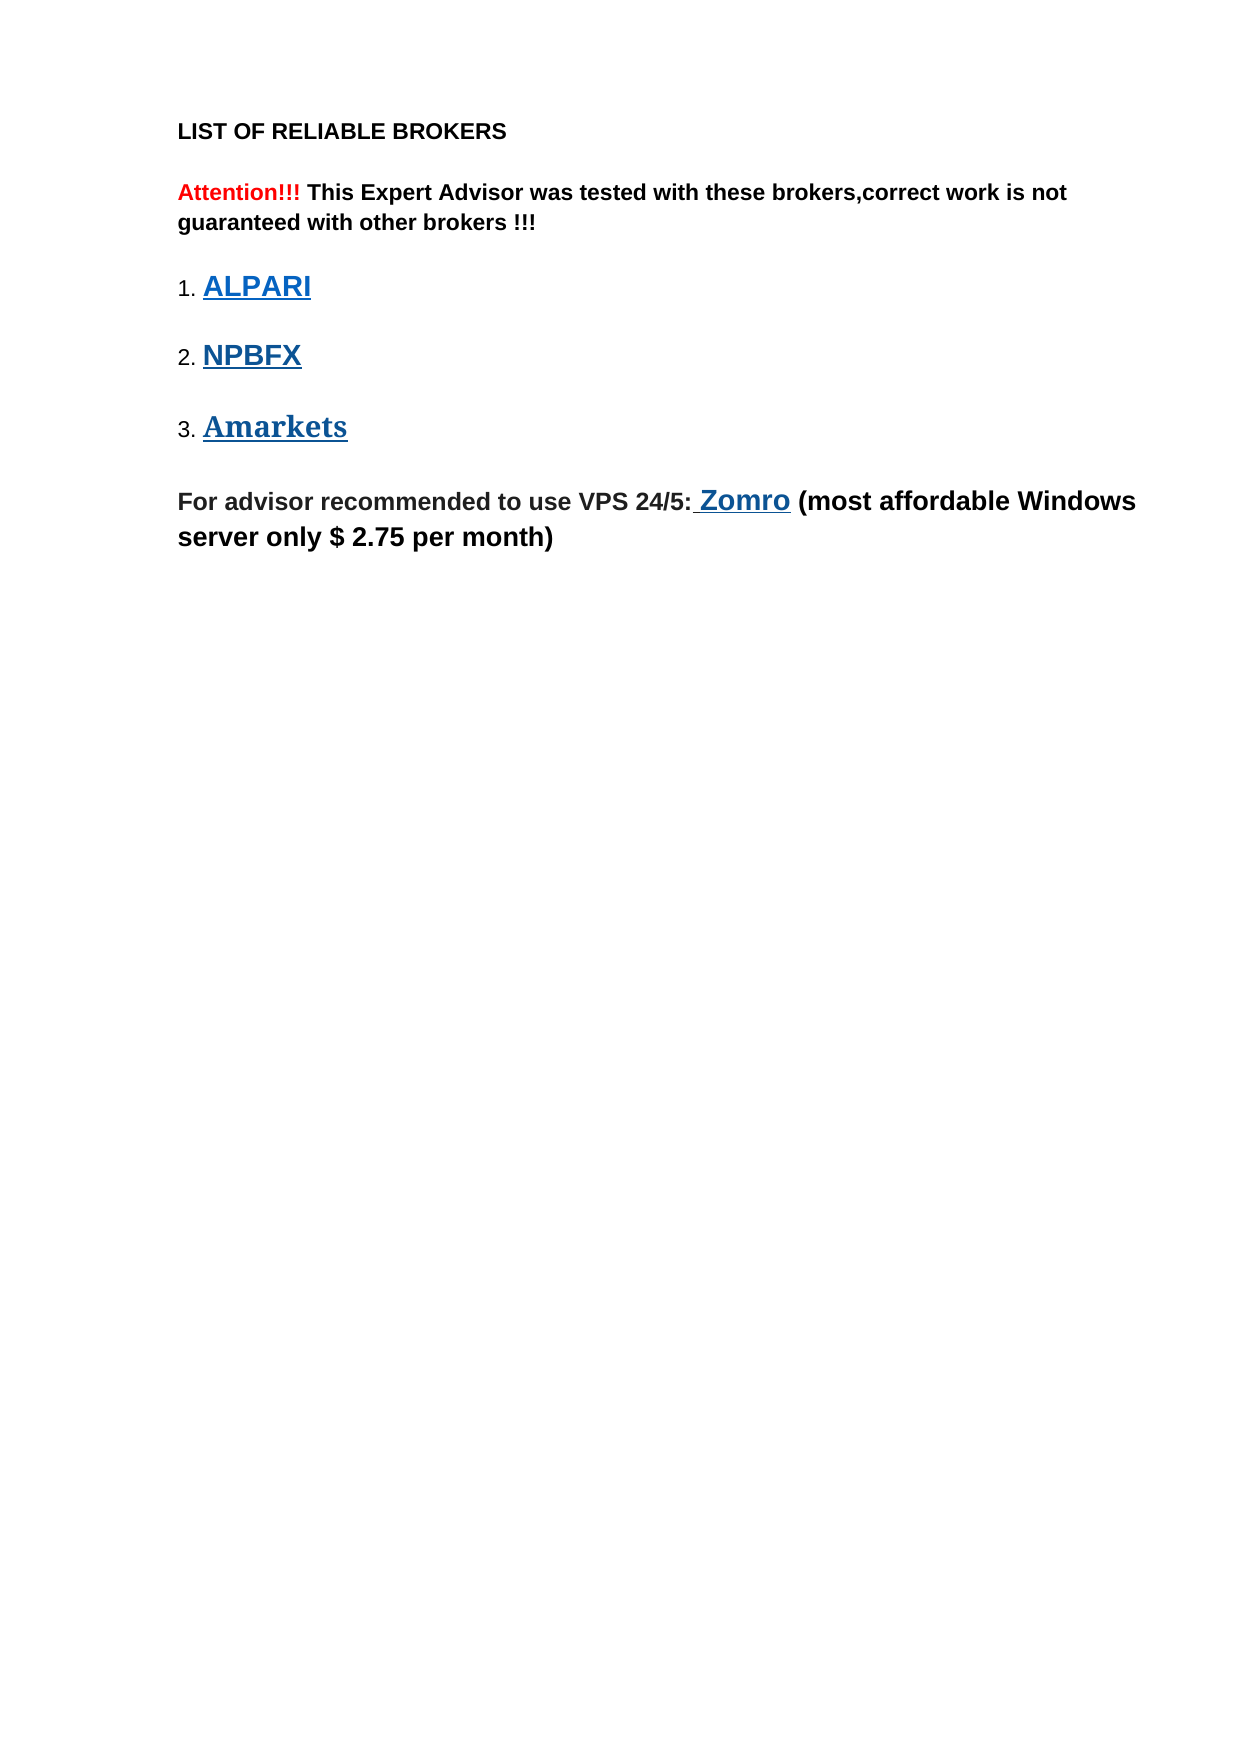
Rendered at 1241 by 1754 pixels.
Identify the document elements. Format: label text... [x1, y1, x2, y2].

text For advisor recommended to use VPS 24/5: HYPERLINK "http://zomro.com/?from=211505"Zomro (most affordable Windows server only $ 2.75 per month) [177, 482, 1152, 552]
text 1. ALPARIHYPERLINK "ht [177, 269, 1152, 303]
text Attention!!! This Expert Advisor was tested with these brokers,correct work is not guaranteed with other brokers !!! [177, 178, 1152, 235]
text 2. NPBFX [177, 338, 1152, 371]
text 3. Amarkets [177, 407, 1152, 446]
text LIST OF RELIABLE BROKERS [177, 118, 1152, 144]
